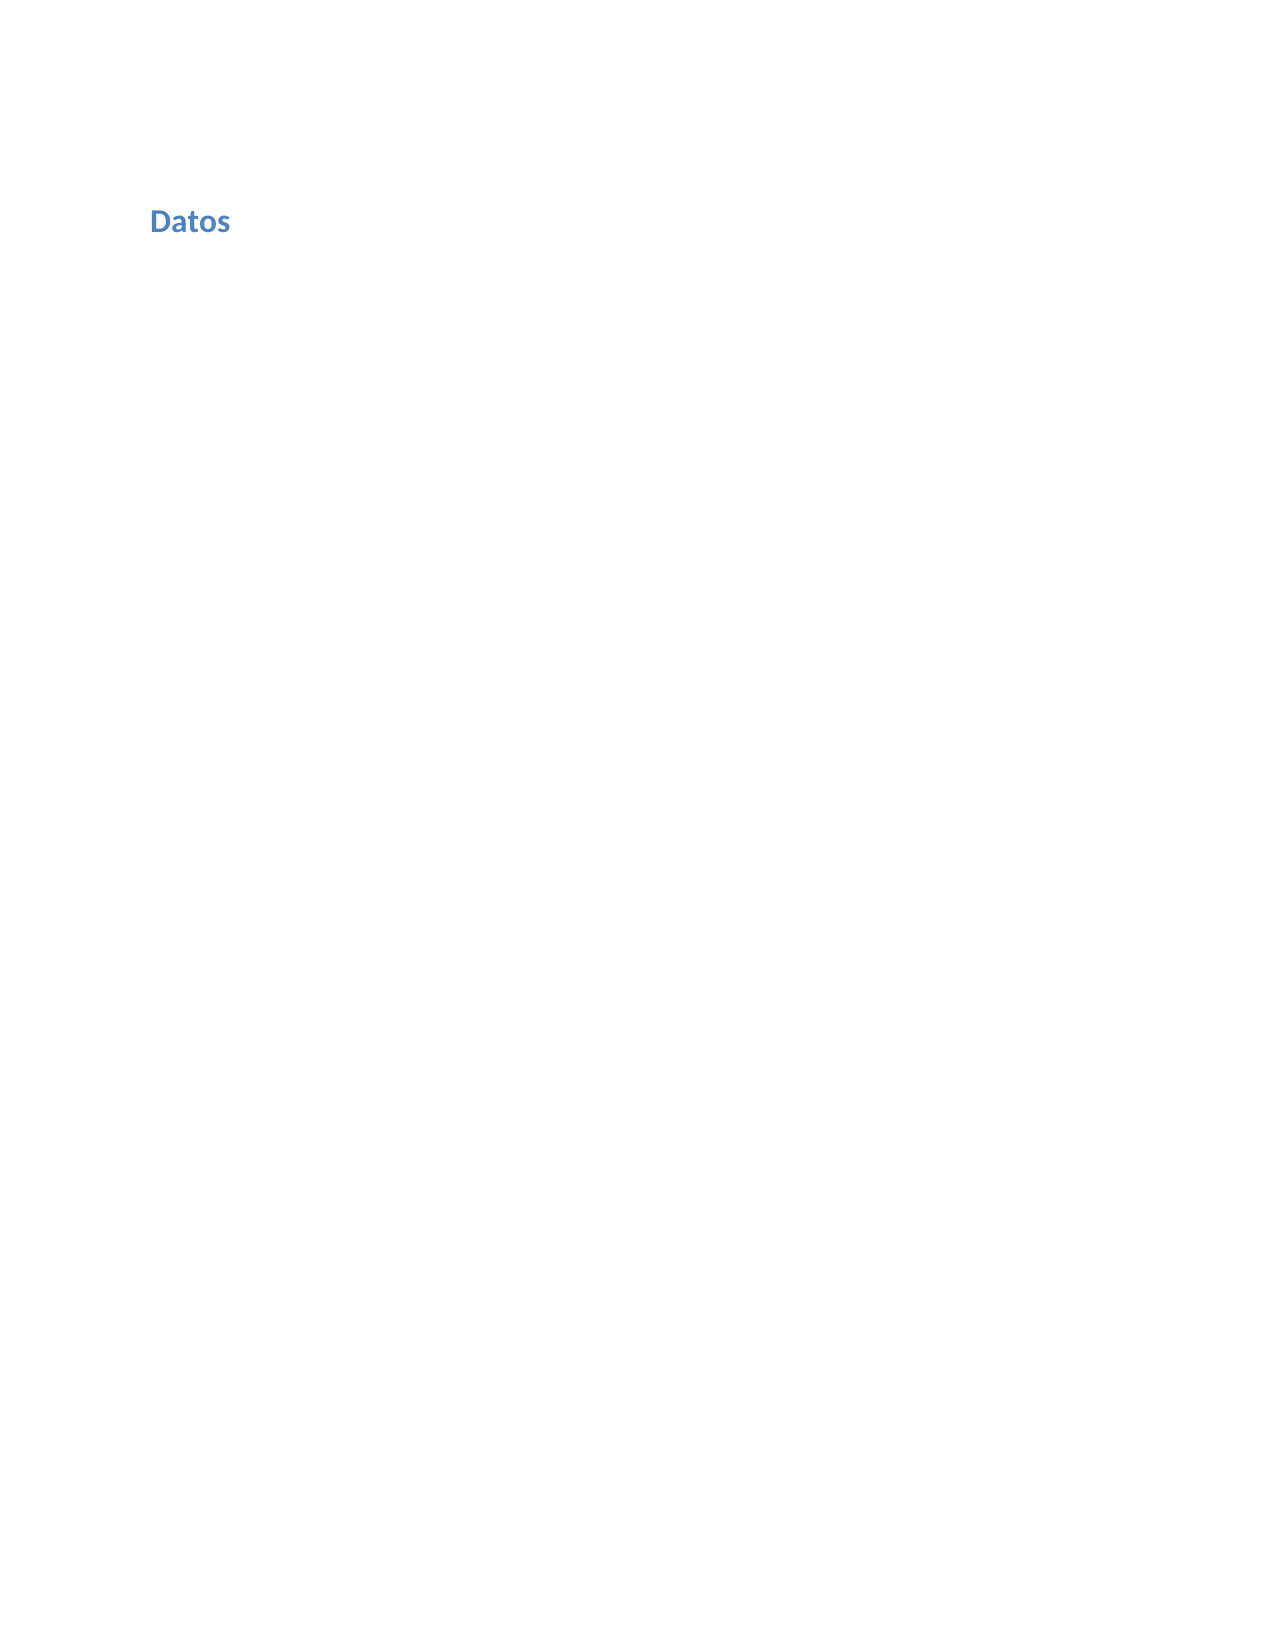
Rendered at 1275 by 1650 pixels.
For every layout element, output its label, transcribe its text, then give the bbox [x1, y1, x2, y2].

subtitle Datos [150, 200, 1125, 241]
